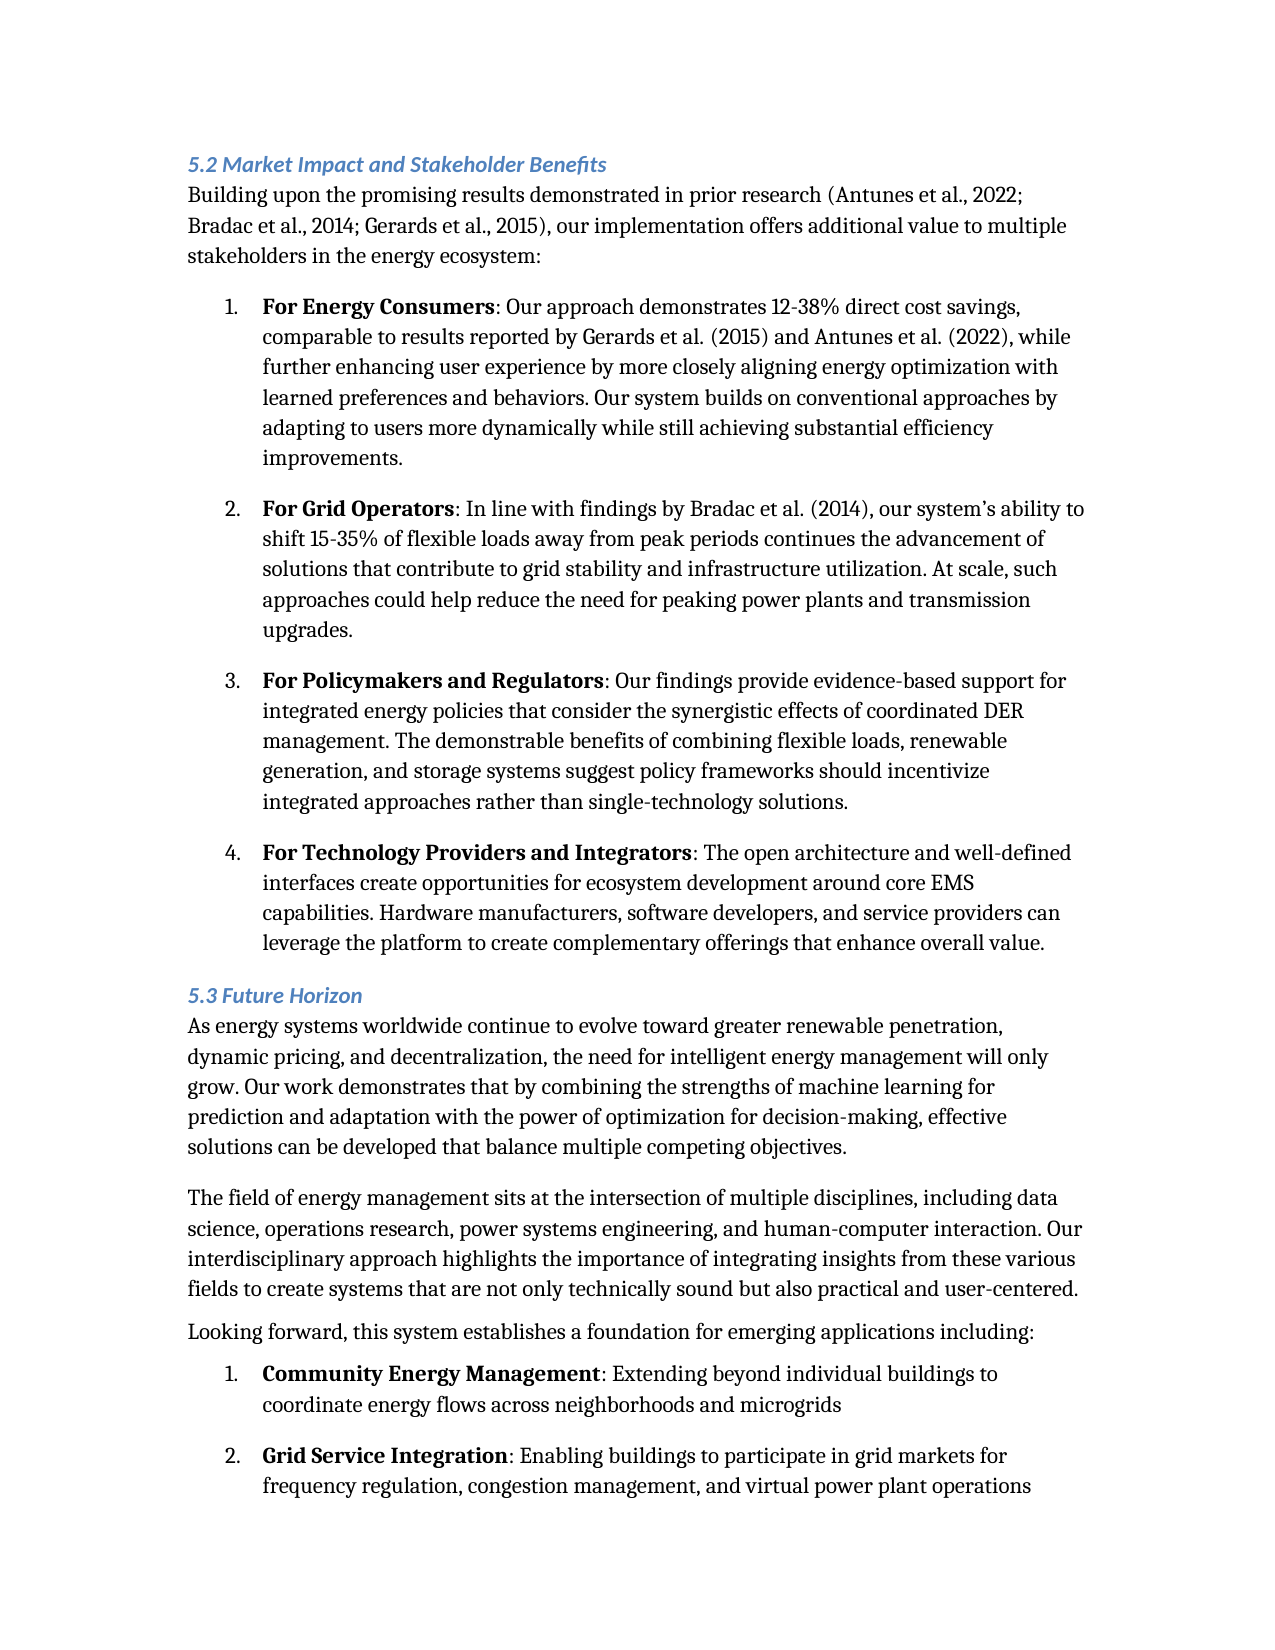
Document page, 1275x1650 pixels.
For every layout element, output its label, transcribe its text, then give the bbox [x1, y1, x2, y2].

list For Policymakers and Regulators: Our findings provide evidence-based support for integrated energy policies that consider the synergistic effects of coordinated DER management. The demonstrable benefits of combining flexible loads, renewable generation, and storage systems suggest policy frameworks should incentivize integrated approaches rather than single-technology solutions. [225, 668, 1087, 815]
list For Technology Providers and Integrators: The open architecture and well-defined interfaces create opportunities for ecosystem development around core EMS capabilities. Hardware manufacturers, software developers, and service providers can leverage the platform to create complementary offerings that enhance overall value. [225, 839, 1087, 956]
list For Energy Consumers: Our approach demonstrates 12-38% direct cost savings, comparable to results reported by Gerards et al. (2015) and Antunes et al. (2022), while further enhancing user experience by more closely aligning energy optimization with learned preferences and behaviors. Our system builds on conventional approaches by adapting to users more dynamically while still achieving substantial efficiency improvements. [225, 294, 1087, 471]
text The field of energy management sits at the intersection of multiple disciplines, including data science, operations research, power systems engineering, and human-computer interaction. Our interdisciplinary approach highlights the importance of integrating insights from these various fields to create systems that are not only technically sound but also practical and user-centered. [187, 1185, 1087, 1302]
list Community Energy Management: Extending beyond individual buildings to coordinate energy flows across neighborhoods and microgrids [225, 1361, 1087, 1418]
subtitle 5.3 Future Horizon [187, 981, 1087, 1009]
list Grid Service Integration: Enabling buildings to participate in grid markets for frequency regulation, congestion management, and virtual power plant operations [225, 1442, 1087, 1499]
list For Grid Operators: In line with findings by Bradac et al. (2014), our system’s ability to shift 15-35% of flexible loads away from peak periods continues the advancement of solutions that contribute to grid stability and infrastructure utilization. At scale, such approaches could help reduce the need for peaking power plants and transmission upgrades. [225, 496, 1087, 643]
text Looking forward, this system establishes a foundation for emerging applications including: [187, 1318, 1087, 1345]
subtitle 5.2 Market Impact and Stakeholder Benefits [187, 150, 1087, 178]
